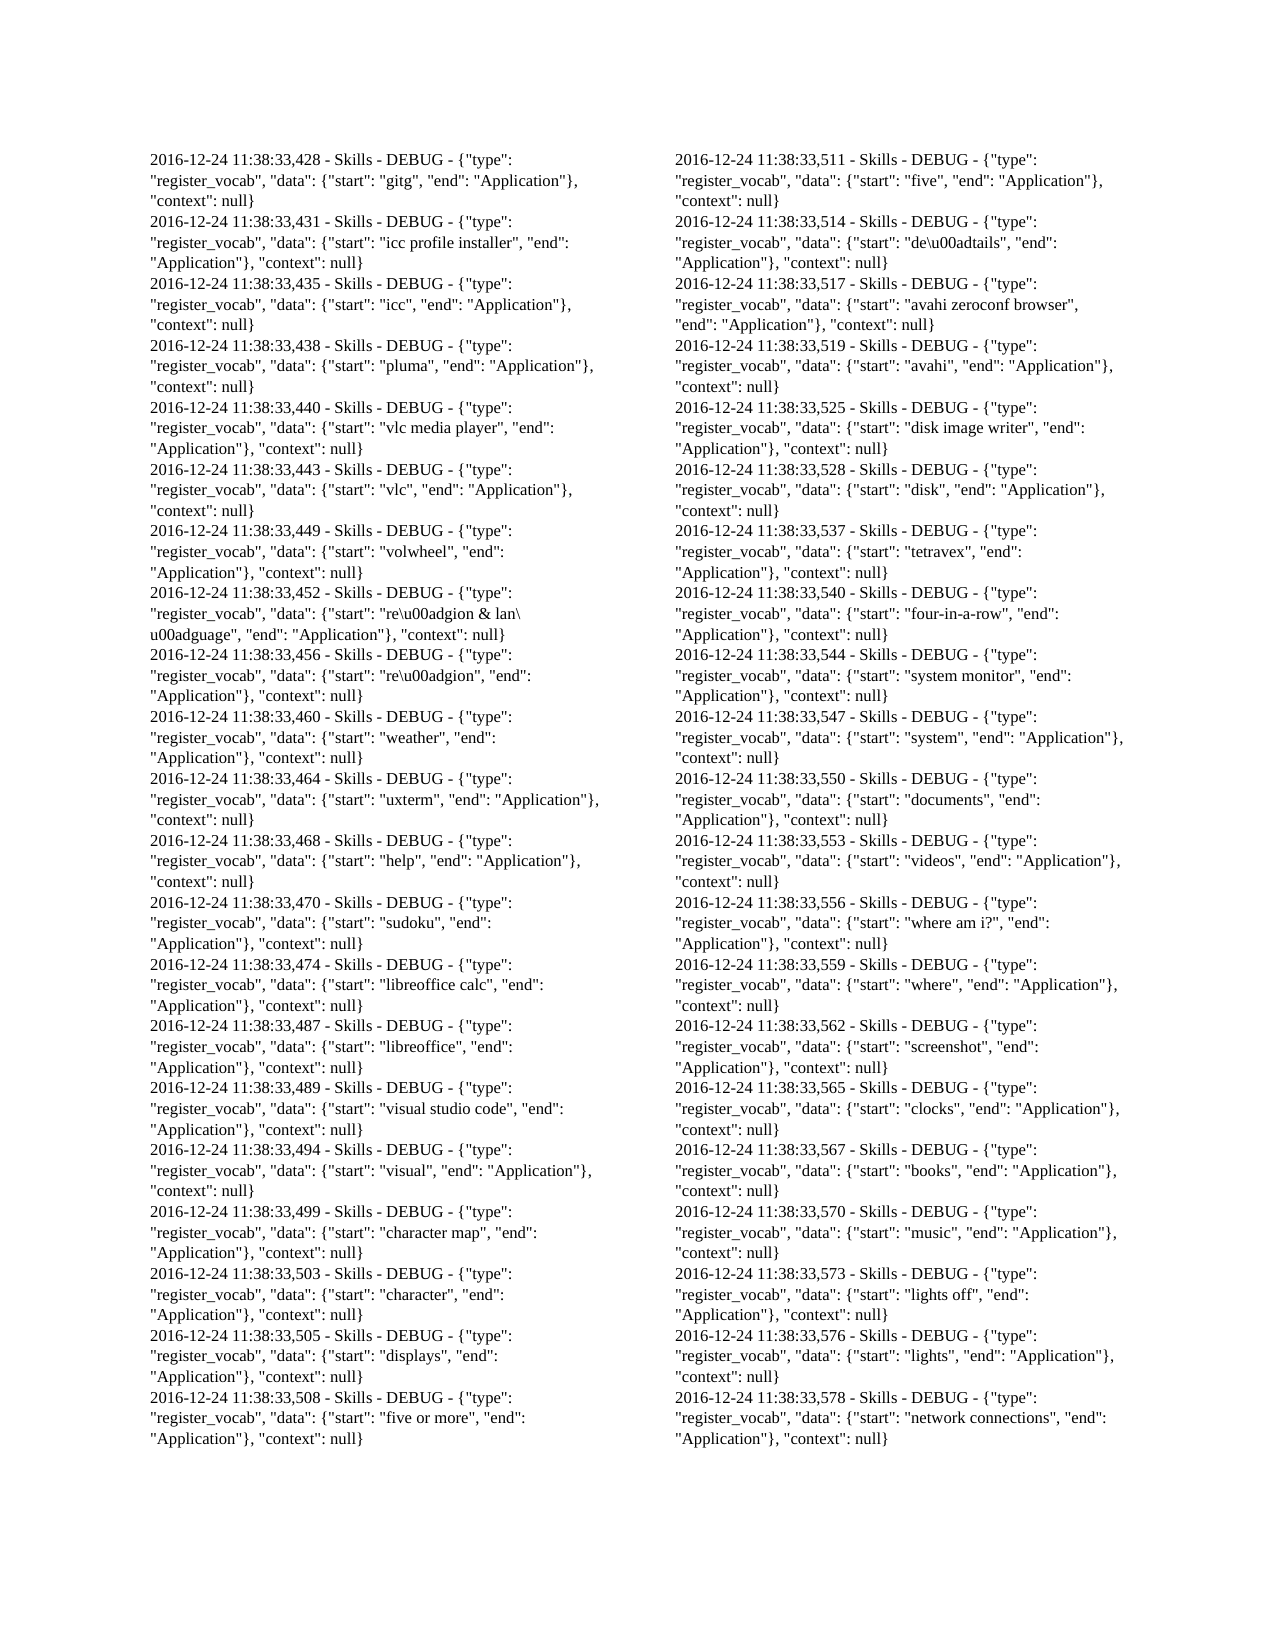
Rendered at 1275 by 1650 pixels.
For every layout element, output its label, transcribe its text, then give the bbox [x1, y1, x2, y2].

text 2016-12-24 11:38:33,508 - Skills - DEBUG - {"type": "register_vocab", "data": {"start": "five or more", "end": "Application"}, "context": null} [150, 1387, 600, 1448]
text 2016-12-24 11:38:33,578 - Skills - DEBUG - {"type": "register_vocab", "data": {"start": "network connections", "end": "Application"}, "context": null} [675, 1387, 1125, 1448]
text 2016-12-24 11:38:33,428 - Skills - DEBUG - {"type": "register_vocab", "data": {"start": "gitg", "end": "Application"}, "context": null} [150, 150, 600, 210]
text 2016-12-24 11:38:33,550 - Skills - DEBUG - {"type": "register_vocab", "data": {"start": "documents", "end": "Application"}, "context": null} [675, 769, 1125, 829]
text 2016-12-24 11:38:33,499 - Skills - DEBUG - {"type": "register_vocab", "data": {"start": "character map", "end": "Application"}, "context": null} [150, 1202, 600, 1262]
text 2016-12-24 11:38:33,562 - Skills - DEBUG - {"type": "register_vocab", "data": {"start": "screenshot", "end": "Application"}, "context": null} [675, 1016, 1125, 1077]
text 2016-12-24 11:38:33,494 - Skills - DEBUG - {"type": "register_vocab", "data": {"start": "visual", "end": "Application"}, "context": null} [150, 1140, 600, 1200]
text 2016-12-24 11:38:33,511 - Skills - DEBUG - {"type": "register_vocab", "data": {"start": "five", "end": "Application"}, "context": null} [675, 150, 1125, 210]
text 2016-12-24 11:38:33,544 - Skills - DEBUG - {"type": "register_vocab", "data": {"start": "system monitor", "end": "Application"}, "context": null} [675, 645, 1125, 705]
text 2016-12-24 11:38:33,559 - Skills - DEBUG - {"type": "register_vocab", "data": {"start": "where", "end": "Application"}, "context": null} [675, 954, 1125, 1015]
text 2016-12-24 11:38:33,547 - Skills - DEBUG - {"type": "register_vocab", "data": {"start": "system", "end": "Application"}, "context": null} [675, 707, 1125, 767]
text 2016-12-24 11:38:33,514 - Skills - DEBUG - {"type": "register_vocab", "data": {"start": "de\u00adtails", "end": "Application"}, "context": null} [675, 212, 1125, 272]
text 2016-12-24 11:38:33,443 - Skills - DEBUG - {"type": "register_vocab", "data": {"start": "vlc", "end": "Application"}, "context": null} [150, 459, 600, 520]
text 2016-12-24 11:38:33,449 - Skills - DEBUG - {"type": "register_vocab", "data": {"start": "volwheel", "end": "Application"}, "context": null} [150, 521, 600, 582]
text 2016-12-24 11:38:33,576 - Skills - DEBUG - {"type": "register_vocab", "data": {"start": "lights", "end": "Application"}, "context": null} [675, 1326, 1125, 1386]
text 2016-12-24 11:38:33,440 - Skills - DEBUG - {"type": "register_vocab", "data": {"start": "vlc media player", "end": "Application"}, "context": null} [150, 397, 600, 458]
text 2016-12-24 11:38:33,464 - Skills - DEBUG - {"type": "register_vocab", "data": {"start": "uxterm", "end": "Application"}, "context": null} [150, 769, 600, 829]
text 2016-12-24 11:38:33,525 - Skills - DEBUG - {"type": "register_vocab", "data": {"start": "disk image writer", "end": "Application"}, "context": null} [675, 397, 1125, 458]
text 2016-12-24 11:38:33,503 - Skills - DEBUG - {"type": "register_vocab", "data": {"start": "character", "end": "Application"}, "context": null} [150, 1264, 600, 1324]
text 2016-12-24 11:38:33,570 - Skills - DEBUG - {"type": "register_vocab", "data": {"start": "music", "end": "Application"}, "context": null} [675, 1202, 1125, 1262]
text 2016-12-24 11:38:33,435 - Skills - DEBUG - {"type": "register_vocab", "data": {"start": "icc", "end": "Application"}, "context": null} [150, 274, 600, 334]
text 2016-12-24 11:38:33,556 - Skills - DEBUG - {"type": "register_vocab", "data": {"start": "where am i?", "end": "Application"}, "context": null} [675, 892, 1125, 953]
text 2016-12-24 11:38:33,438 - Skills - DEBUG - {"type": "register_vocab", "data": {"start": "pluma", "end": "Application"}, "context": null} [150, 336, 600, 396]
text 2016-12-24 11:38:33,468 - Skills - DEBUG - {"type": "register_vocab", "data": {"start": "help", "end": "Application"}, "context": null} [150, 831, 600, 891]
text 2016-12-24 11:38:33,537 - Skills - DEBUG - {"type": "register_vocab", "data": {"start": "tetravex", "end": "Application"}, "context": null} [675, 521, 1125, 582]
text 2016-12-24 11:38:33,540 - Skills - DEBUG - {"type": "register_vocab", "data": {"start": "four-in-a-row", "end": "Application"}, "context": null} [675, 583, 1125, 643]
text 2016-12-24 11:38:33,565 - Skills - DEBUG - {"type": "register_vocab", "data": {"start": "clocks", "end": "Application"}, "context": null} [675, 1078, 1125, 1138]
text 2016-12-24 11:38:33,519 - Skills - DEBUG - {"type": "register_vocab", "data": {"start": "avahi", "end": "Application"}, "context": null} [675, 336, 1125, 396]
text 2016-12-24 11:38:33,489 - Skills - DEBUG - {"type": "register_vocab", "data": {"start": "visual studio code", "end": "Application"}, "context": null} [150, 1078, 600, 1138]
text 2016-12-24 11:38:33,567 - Skills - DEBUG - {"type": "register_vocab", "data": {"start": "books", "end": "Application"}, "context": null} [675, 1140, 1125, 1200]
text 2016-12-24 11:38:33,573 - Skills - DEBUG - {"type": "register_vocab", "data": {"start": "lights off", "end": "Application"}, "context": null} [675, 1264, 1125, 1324]
text 2016-12-24 11:38:33,452 - Skills - DEBUG - {"type": "register_vocab", "data": {"start": "re\u00adgion & lan\u00adguage", "end": "Application"}, "context": null} [150, 583, 600, 643]
text 2016-12-24 11:38:33,528 - Skills - DEBUG - {"type": "register_vocab", "data": {"start": "disk", "end": "Application"}, "context": null} [675, 459, 1125, 520]
text 2016-12-24 11:38:33,431 - Skills - DEBUG - {"type": "register_vocab", "data": {"start": "icc profile installer", "end": "Application"}, "context": null} [150, 212, 600, 272]
text 2016-12-24 11:38:33,553 - Skills - DEBUG - {"type": "register_vocab", "data": {"start": "videos", "end": "Application"}, "context": null} [675, 831, 1125, 891]
text 2016-12-24 11:38:33,505 - Skills - DEBUG - {"type": "register_vocab", "data": {"start": "displays", "end": "Application"}, "context": null} [150, 1326, 600, 1386]
text 2016-12-24 11:38:33,470 - Skills - DEBUG - {"type": "register_vocab", "data": {"start": "sudoku", "end": "Application"}, "context": null} [150, 892, 600, 953]
text 2016-12-24 11:38:33,456 - Skills - DEBUG - {"type": "register_vocab", "data": {"start": "re\u00adgion", "end": "Application"}, "context": null} [150, 645, 600, 705]
text 2016-12-24 11:38:33,487 - Skills - DEBUG - {"type": "register_vocab", "data": {"start": "libreoffice", "end": "Application"}, "context": null} [150, 1016, 600, 1077]
text 2016-12-24 11:38:33,460 - Skills - DEBUG - {"type": "register_vocab", "data": {"start": "weather", "end": "Application"}, "context": null} [150, 707, 600, 767]
text 2016-12-24 11:38:33,517 - Skills - DEBUG - {"type": "register_vocab", "data": {"start": "avahi zeroconf browser", "end": "Application"}, "context": null} [675, 274, 1125, 334]
text 2016-12-24 11:38:33,474 - Skills - DEBUG - {"type": "register_vocab", "data": {"start": "libreoffice calc", "end": "Application"}, "context": null} [150, 954, 600, 1015]
